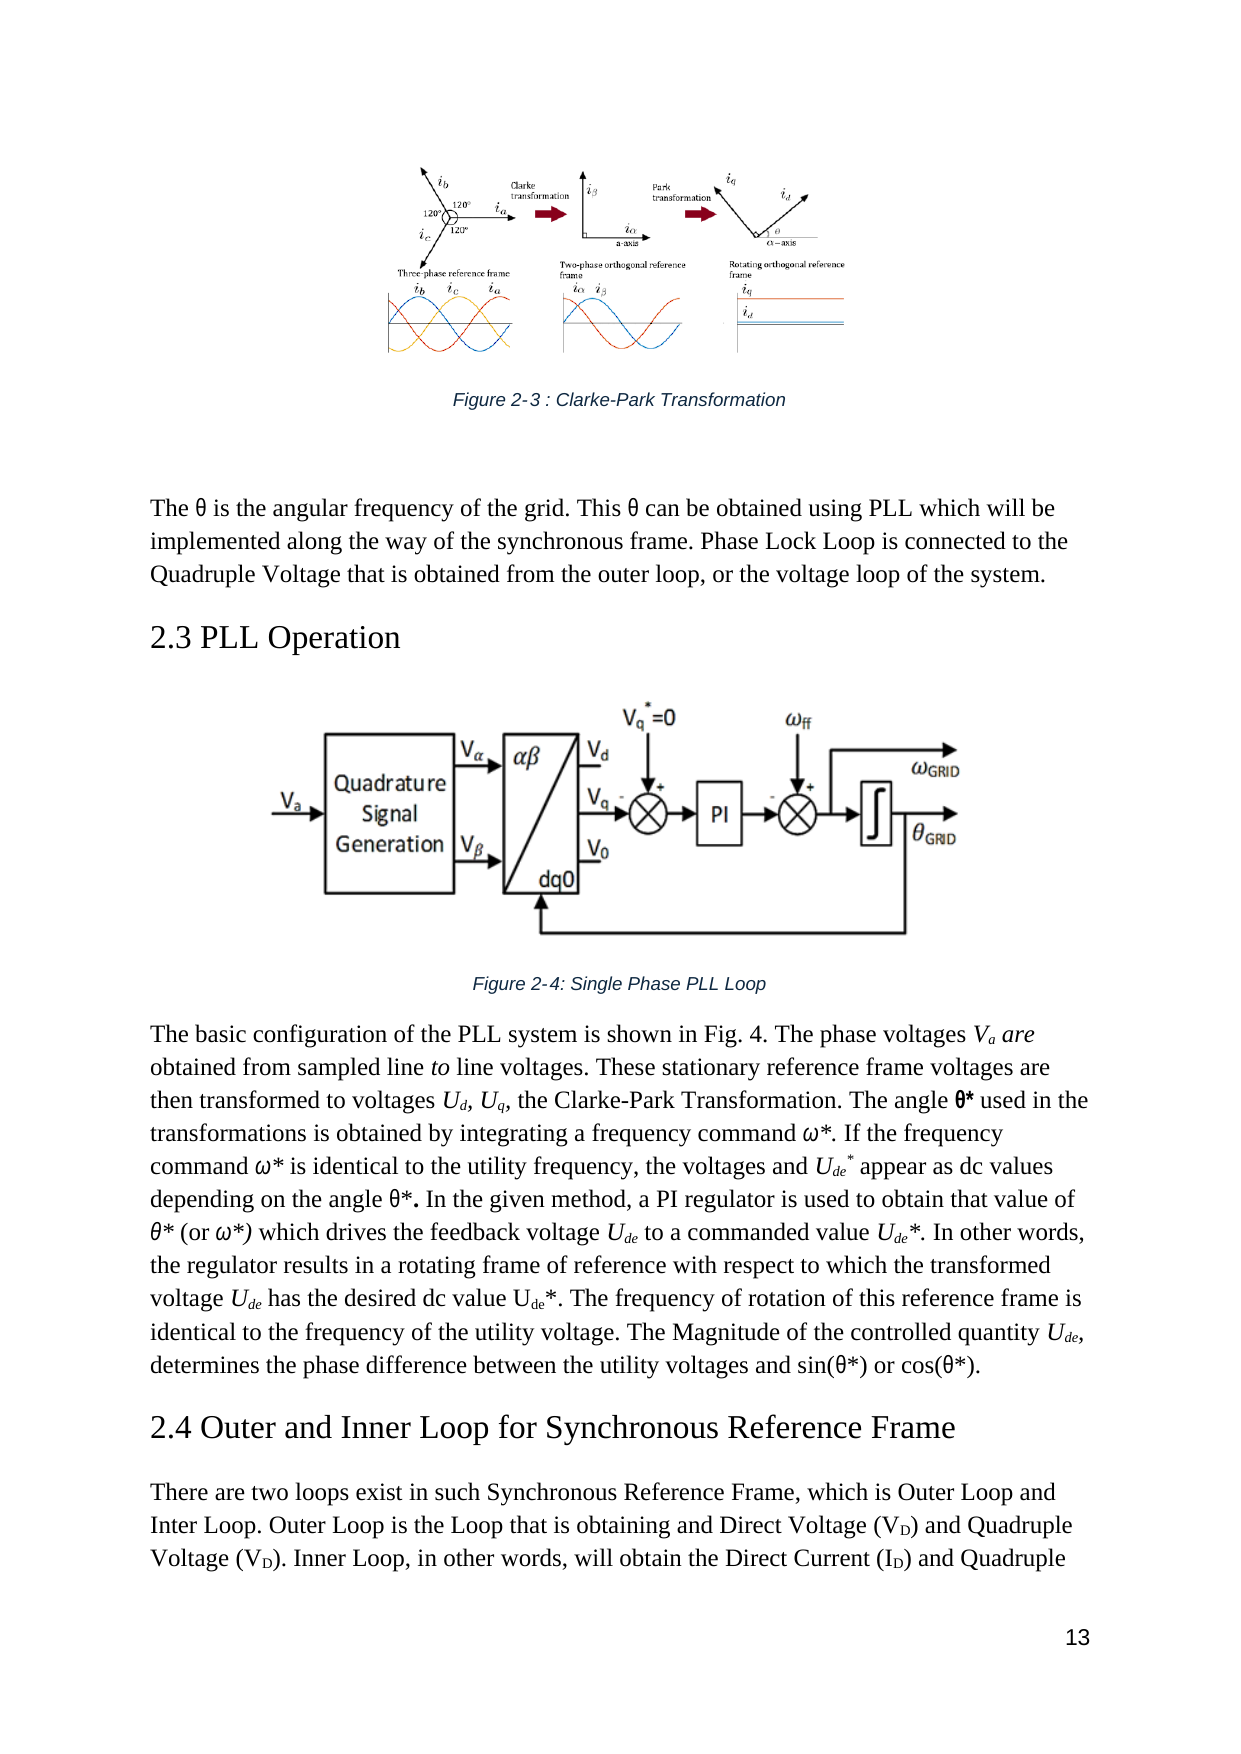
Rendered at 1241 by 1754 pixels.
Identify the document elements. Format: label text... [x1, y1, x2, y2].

text The θ is the angular frequency of the grid. This θ can be obtained using PLL which will be implemented along the way of the synchronous frame. Phase Lock Loop is connected to the Quadruple Voltage that is obtained from the outer loop, or the voltage loop of the system. [150, 493, 1090, 588]
subtitle 2.4 Outer and Inner Loop for Synchronous Reference Frame [150, 1408, 1090, 1446]
text The basic configuration of the PLL system is shown in Fig. 4. The phase voltages Va are obtained from sampled line to line voltages. These stationary reference frame voltages are then transformed to voltages Ud, Uq, the Clarke-Park Transformation. The angle θ* used in the transformations is obtained by integrating a frequency command ω*. If the frequency command ω* is identical to the utility frequency, the voltages and Ude* appear as dc values depending on the angle θ*. In the given method, a PI regulator is used to obtain that value of θ* (or ω*) which drives the feedback voltage Ude to a commanded value Ude*. In other words, the regulator results in a rotating frame of reference with respect to which the transformed voltage Ude has the desired dc value Ude*. The frequency of rotation of this reference frame is identical to the frequency of the utility voltage. The Magnitude of the controlled quantity Ude, determines the phase difference between the utility voltages and sin(θ*) or cos(θ*). [150, 1019, 1090, 1378]
subtitle 2.3 PLL Operation [150, 617, 1090, 656]
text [150, 1477, 1090, 1572]
picture [263, 686, 977, 943]
picture [371, 150, 869, 368]
